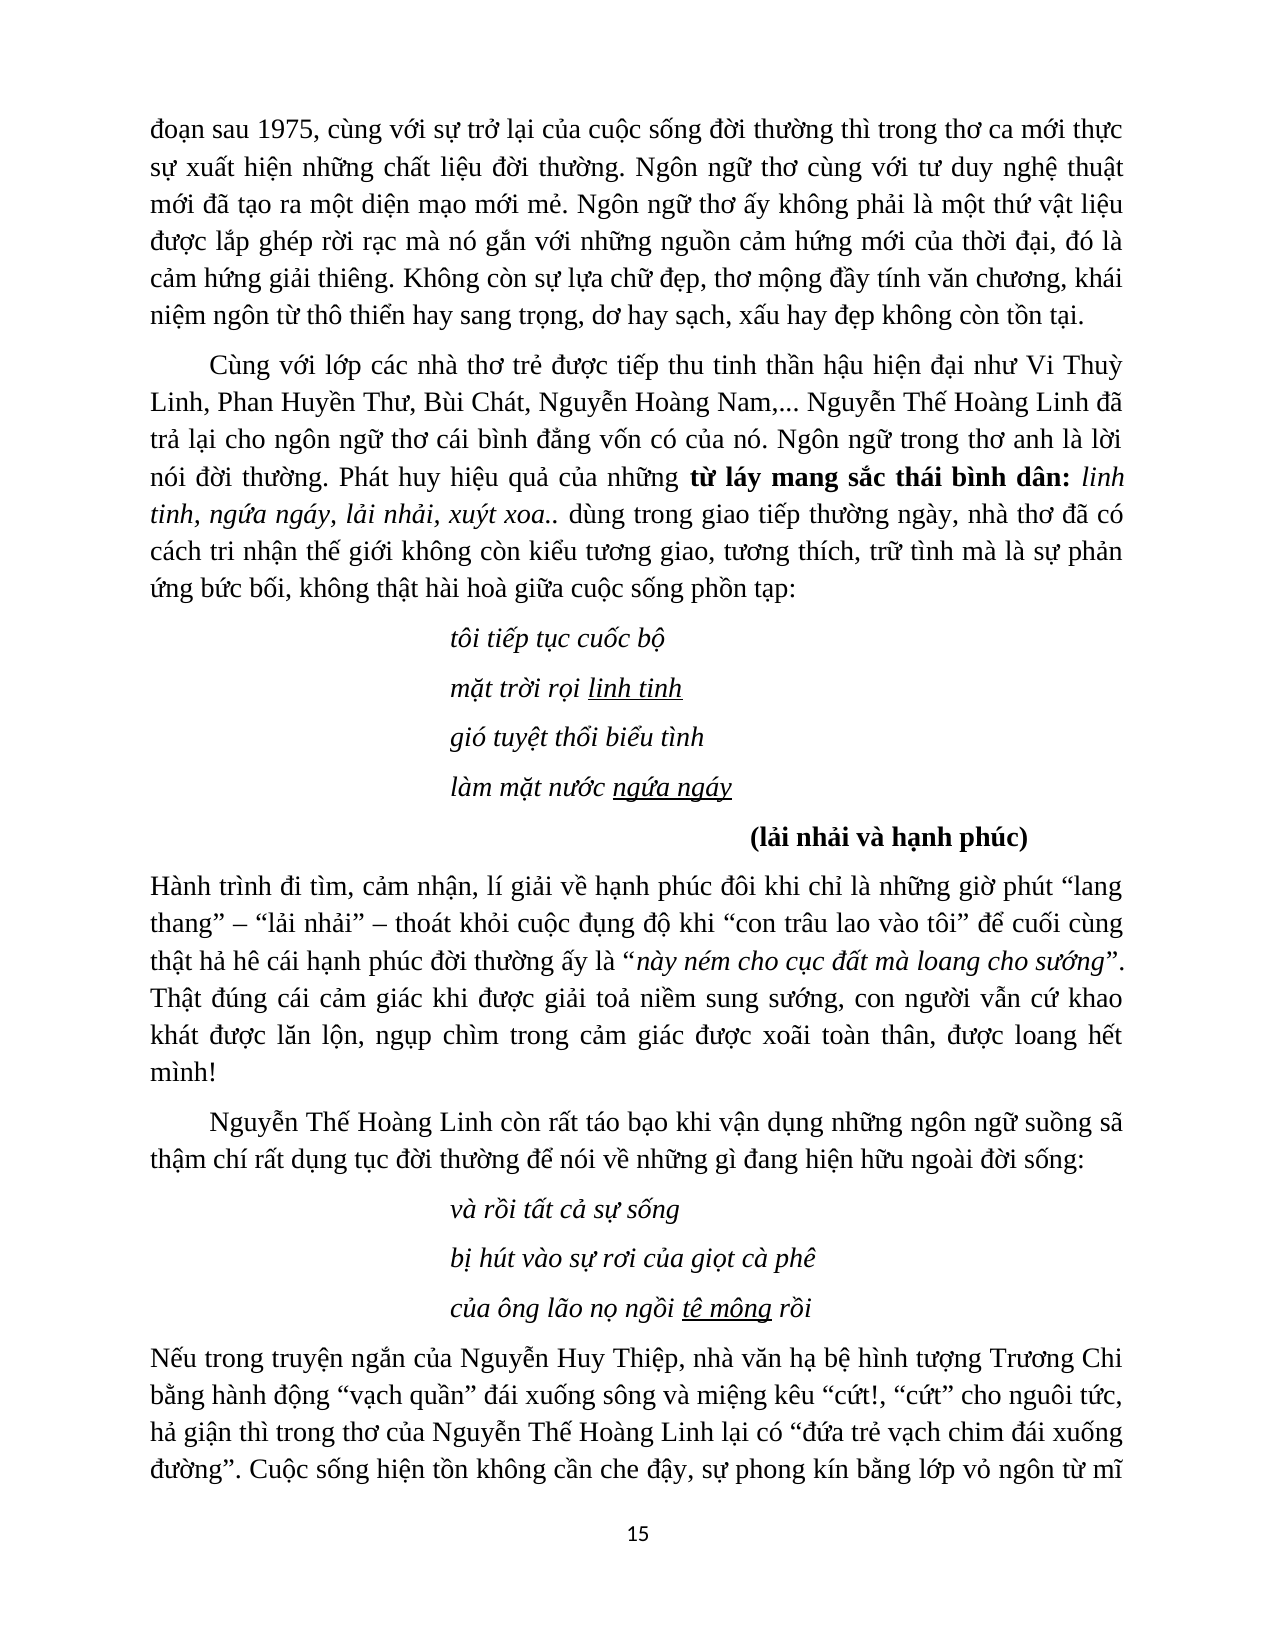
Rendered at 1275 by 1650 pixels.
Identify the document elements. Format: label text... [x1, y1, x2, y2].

text Cùng với lớp các nhà thơ trẻ được tiếp thu tinh thần hậu hiện đại như Vi Thuỳ Linh, Phan Huyền Thư, Bùi Chát, Nguyễn Hoàng Nam,... Nguyễn Thế Hoàng Linh đã trả lại cho ngôn ngữ thơ cái bình đẳng vốn có của nó. Ngôn ngữ trong thơ anh là lời nói đời thường. Phát huy hiệu quả của những từ láy mang sắc thái bình dân: linh tinh, ngứa ngáy, lải nhải, xuýt xoa.. dùng trong giao tiếp thường ngày, nhà thơ đã có cách tri nhận thế giới không còn kiểu tương giao, tương thích, trữ tình mà là sự phản ứng bức bối, không thật hài hoà giữa cuộc sống phồn tạp: [150, 348, 1125, 604]
text mặt trời rọi linh tinh [150, 671, 1125, 703]
text và rồi tất cả sự sống [150, 1192, 1125, 1224]
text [150, 112, 1125, 331]
text (lải nhải và hạnh phúc) [150, 820, 1125, 852]
text tôi tiếp tục cuốc bộ [150, 621, 1125, 653]
text gió tuyệt thổi biểu tình [150, 720, 1125, 753]
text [150, 1341, 1125, 1485]
text bị hút vào sự rơi của giọt cà phê [150, 1242, 1125, 1274]
text làm mặt nước ngứa ngáy [150, 770, 1125, 802]
text của ông lão nọ ngồi tê mông rồi [150, 1291, 1125, 1324]
text Nguyễn Thế Hoàng Linh còn rất táo bạo khi vận dụng những ngôn ngữ suồng sã thậm chí rất dụng tục đời thường để nói về những gì đang hiện hữu ngoài đời sống: [150, 1105, 1125, 1174]
text Hành trình đi tìm, cảm nhận, lí giải về hạnh phúc đôi khi chỉ là những giờ phút “lang thang” – “lải nhải” – thoát khỏi cuộc đụng độ khi “con trâu lao vào tôi” để cuối cùng thật hả hê cái hạnh phúc đời thường ấy là “này ném cho cục đất mà loang cho sướng”. Thật đúng cái cảm giác khi được giải toả niềm sung sướng, con người vẫn cứ khao khát được lăn lộn, ngụp chìm trong cảm giác được xoãi toàn thân, được loang hết mình! [150, 869, 1125, 1088]
